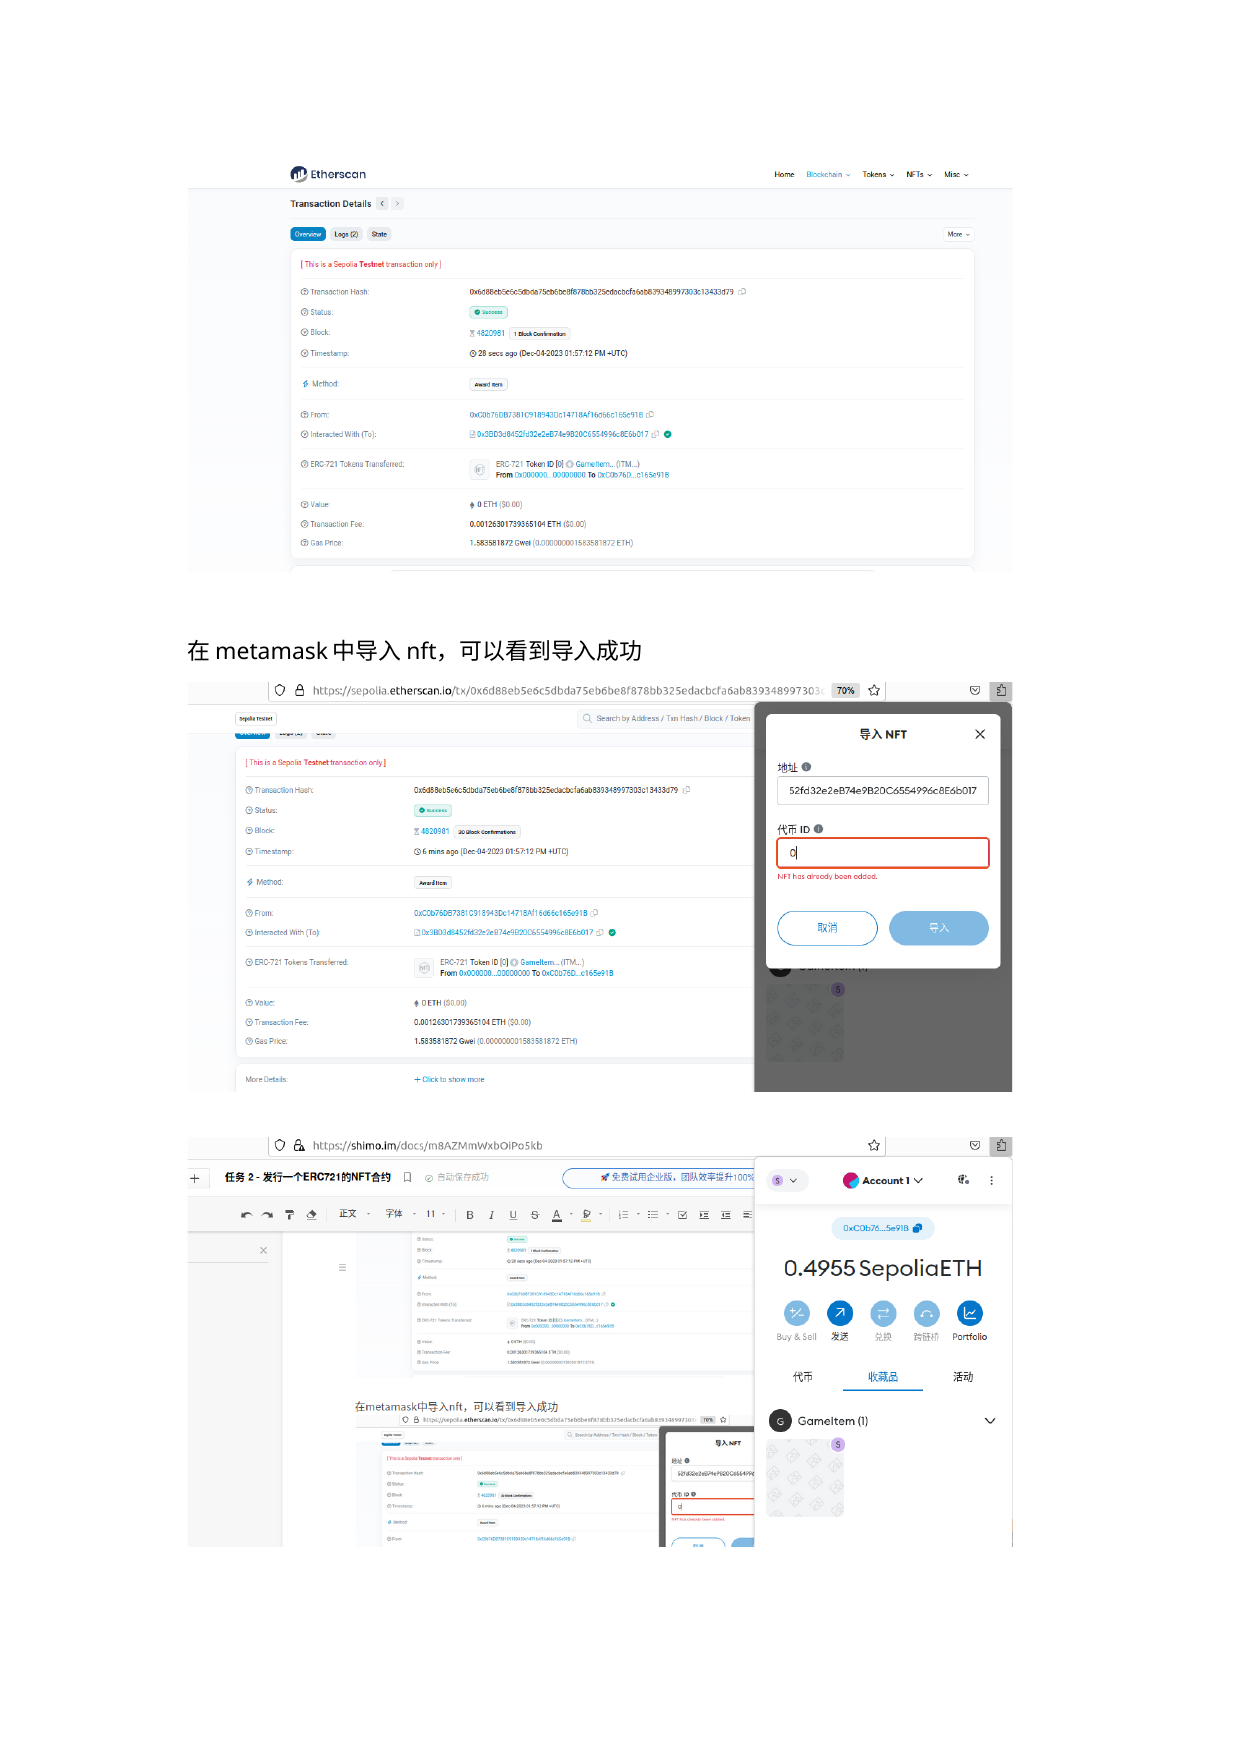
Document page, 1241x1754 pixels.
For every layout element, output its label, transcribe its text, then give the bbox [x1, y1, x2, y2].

picture [187, 162, 1013, 572]
picture [187, 1137, 1013, 1547]
picture [187, 682, 1013, 1092]
text 在metamask中导入nft，可以看到导入成功 [187, 617, 1053, 682]
